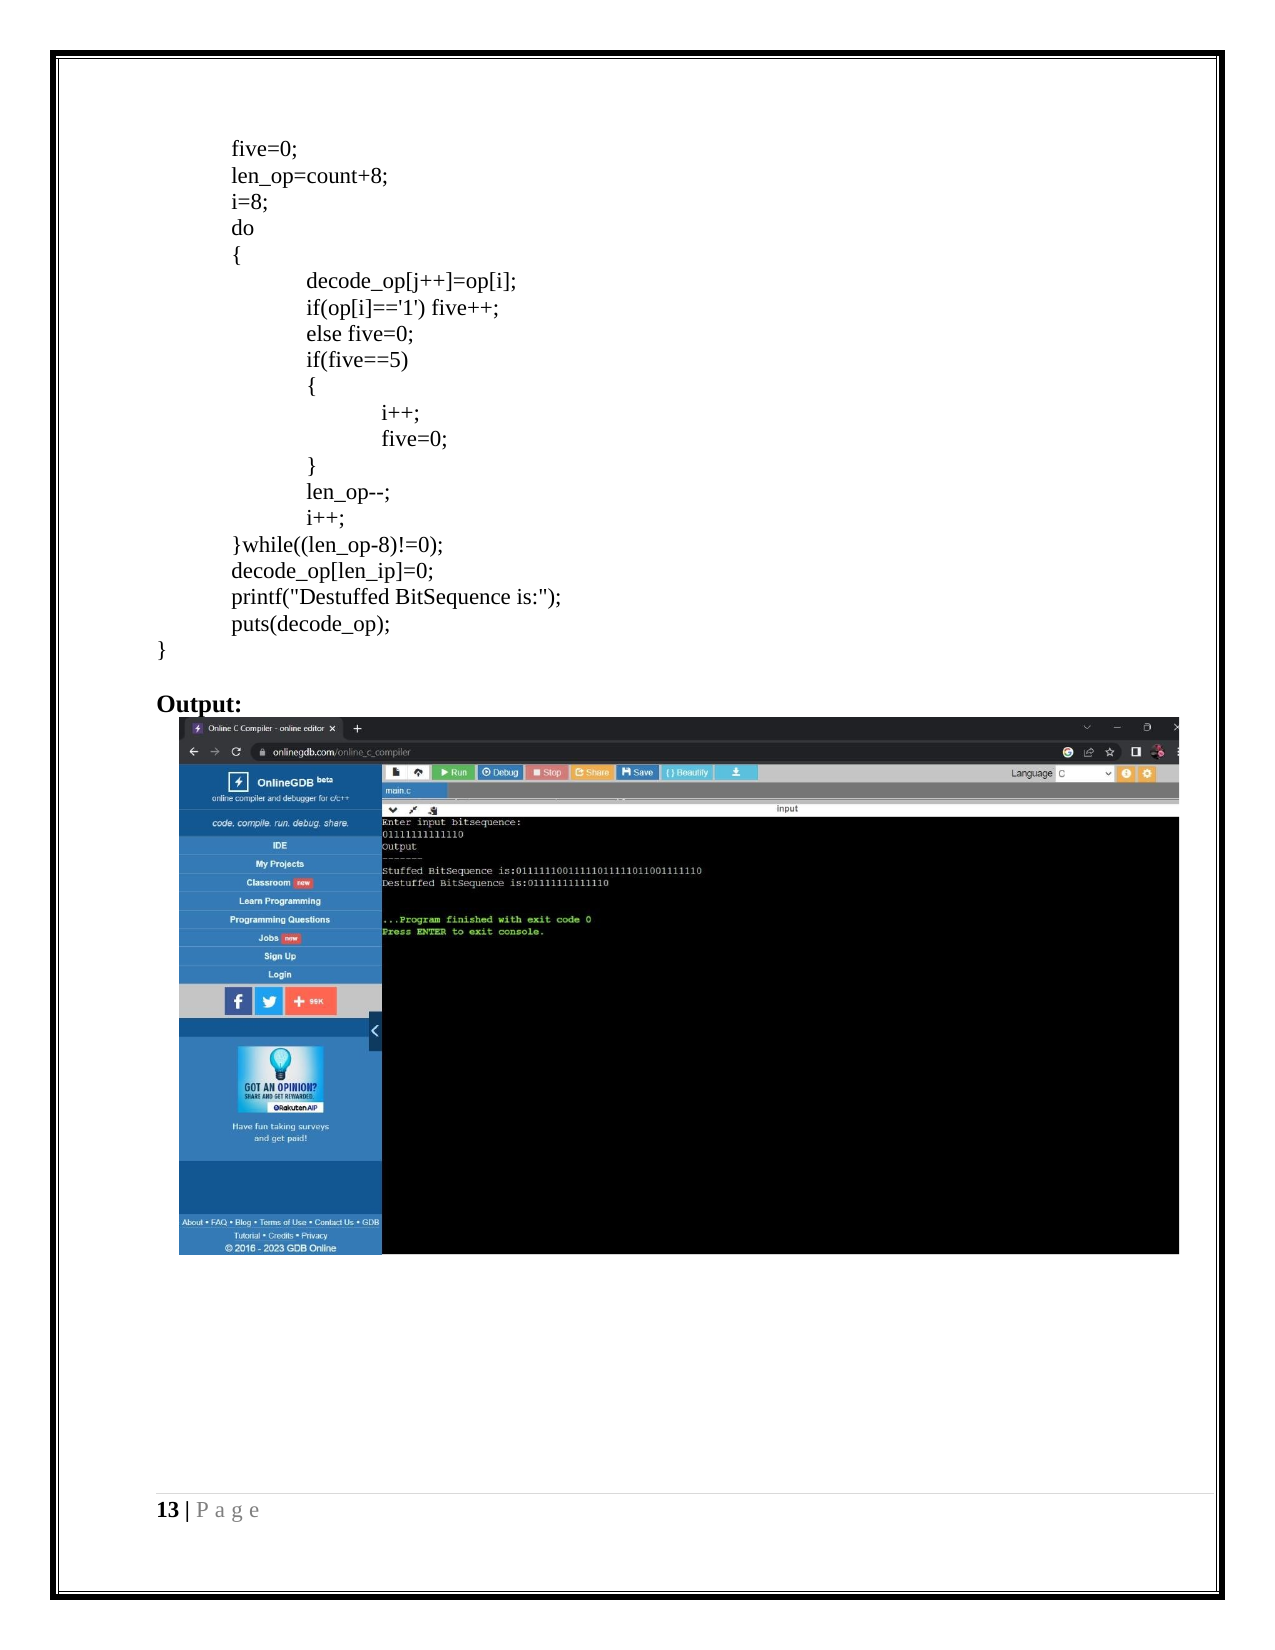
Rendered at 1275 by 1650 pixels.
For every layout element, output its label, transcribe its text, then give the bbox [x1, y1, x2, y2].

text printf("Destuffed BitSequence is:"); [156, 583, 1214, 610]
text decode_op[j++]=op[i]; [156, 267, 1214, 293]
text else five=0; [156, 320, 1214, 346]
text five=0; [156, 135, 1214, 162]
text { [156, 373, 1214, 399]
text decode_op[len_ip]=0; [156, 557, 1214, 583]
text puts(decode_op); [156, 610, 1214, 636]
text i=8; [156, 188, 1214, 214]
text if(op[i]=='1') five++; [156, 293, 1214, 320]
text } [156, 636, 1214, 662]
text }while((len_op-8)!=0); [156, 531, 1214, 557]
text do [156, 214, 1214, 241]
text Output: [156, 689, 1214, 718]
text i++; [156, 399, 1214, 425]
text five=0; [156, 425, 1214, 452]
text if(five==5) [156, 346, 1214, 373]
text len_op--; [156, 478, 1214, 504]
text i++; [156, 504, 1214, 531]
text len_op=count+8; [156, 162, 1214, 188]
picture [179, 717, 1180, 1255]
text { [156, 241, 1214, 267]
text } [156, 452, 1214, 478]
